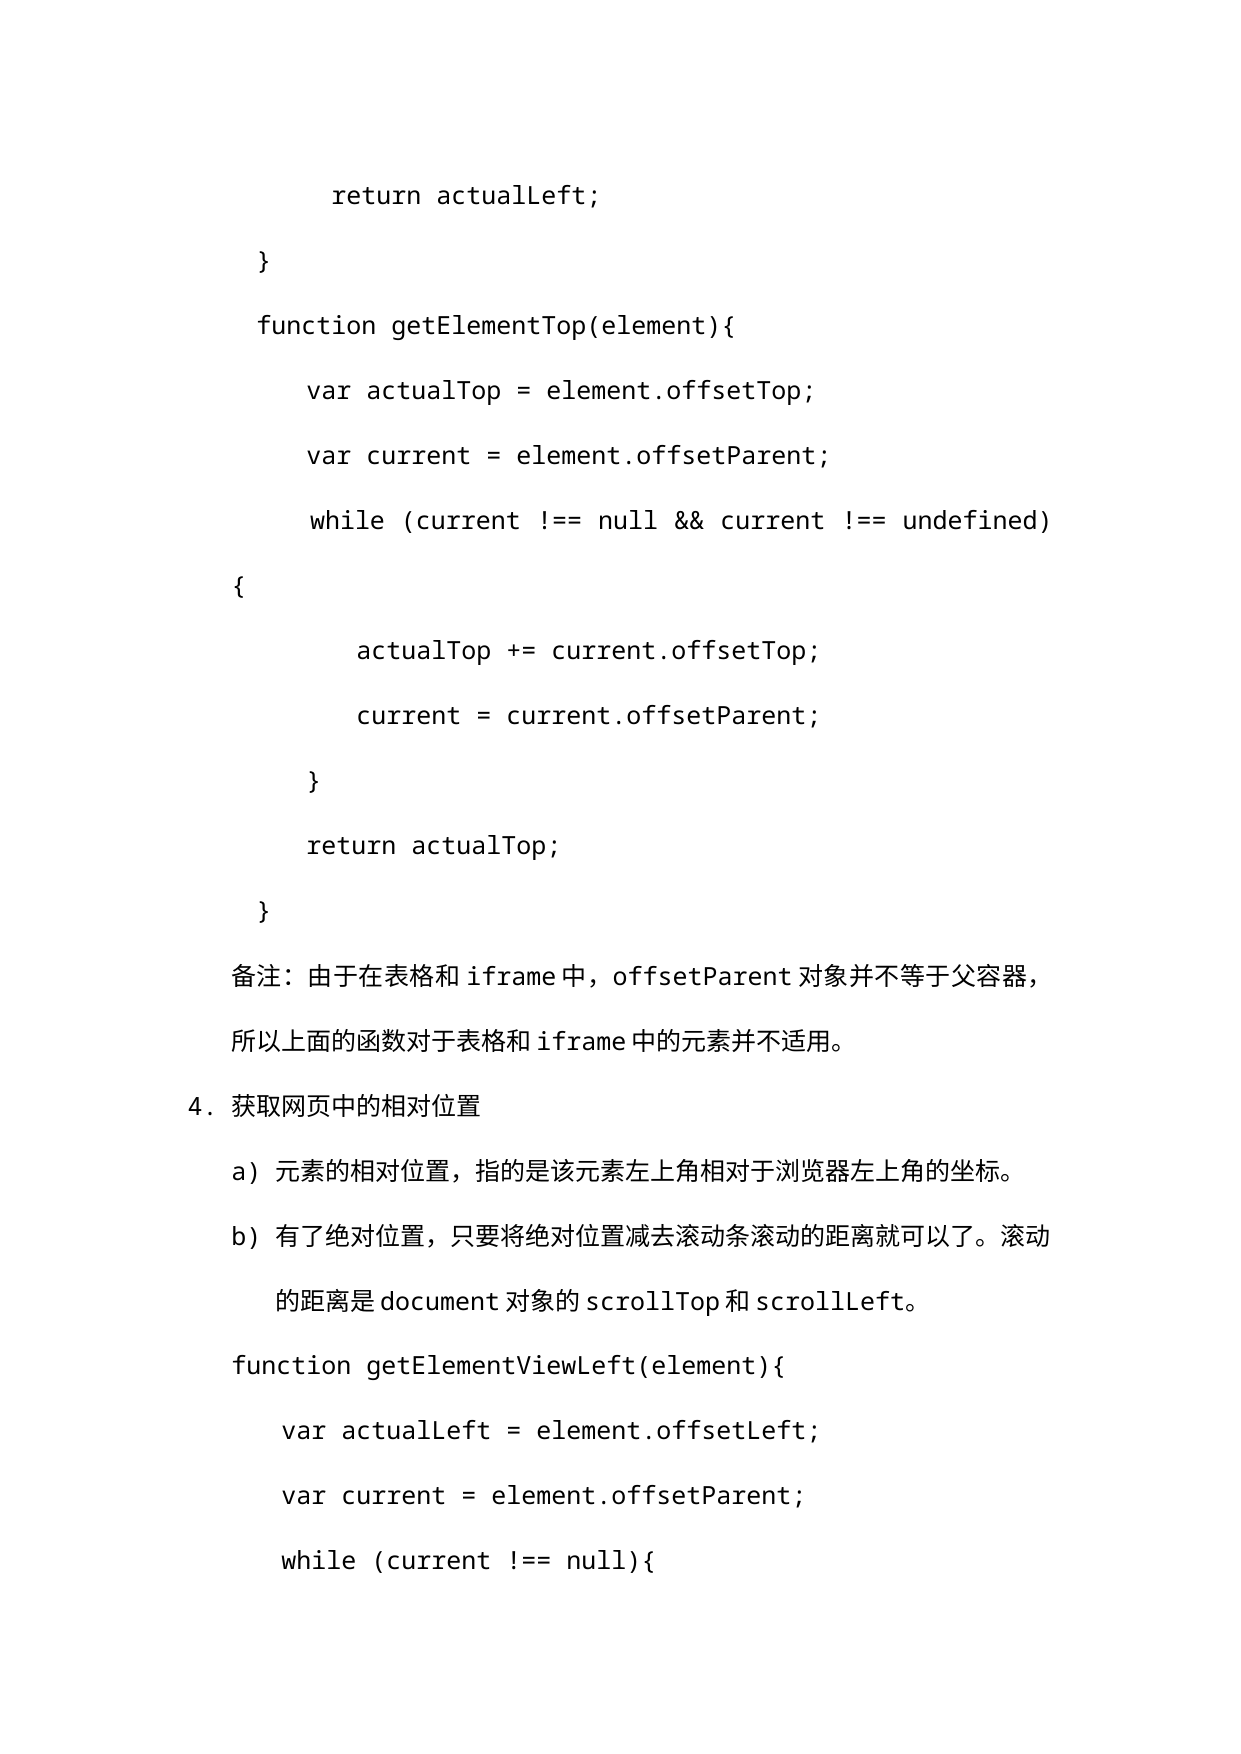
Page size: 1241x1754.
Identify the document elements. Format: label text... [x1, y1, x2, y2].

text return actualTop; [231, 812, 1053, 877]
text current = current.offsetParent; [231, 682, 1053, 747]
text } [231, 877, 1053, 942]
text var current = element.offsetParent; [231, 1462, 1053, 1527]
text 备注：由于在表格和iframe中，offsetParent对象并不等于父容器，所以上面的函数对于表格和iframe中的元素并不适用。 [231, 942, 1053, 1072]
text actualTop += current.offsetTop; [231, 617, 1053, 682]
list 有了绝对位置，只要将绝对位置减去滚动条滚动的距离就可以了。滚动的距离是document对象的scrollTop和scrollLeft。 [231, 1202, 1053, 1332]
list 元素的相对位置，指的是该元素左上角相对于浏览器左上角的坐标。 [231, 1137, 1053, 1202]
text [231, 487, 1053, 617]
text } [231, 227, 1053, 292]
text var actualTop = element.offsetTop; [231, 357, 1053, 422]
text var actualLeft = element.offsetLeft; [231, 1397, 1053, 1462]
text } [231, 747, 1053, 812]
text while (current !== null){ [231, 1527, 1053, 1592]
text var current = element.offsetParent; [231, 422, 1053, 487]
text return actualLeft; [231, 162, 1053, 227]
text function getElementTop(element){ [231, 292, 1053, 357]
text function getElementViewLeft(element){ [231, 1332, 1053, 1397]
list 获取网页中的相对位置 [187, 1072, 1053, 1137]
